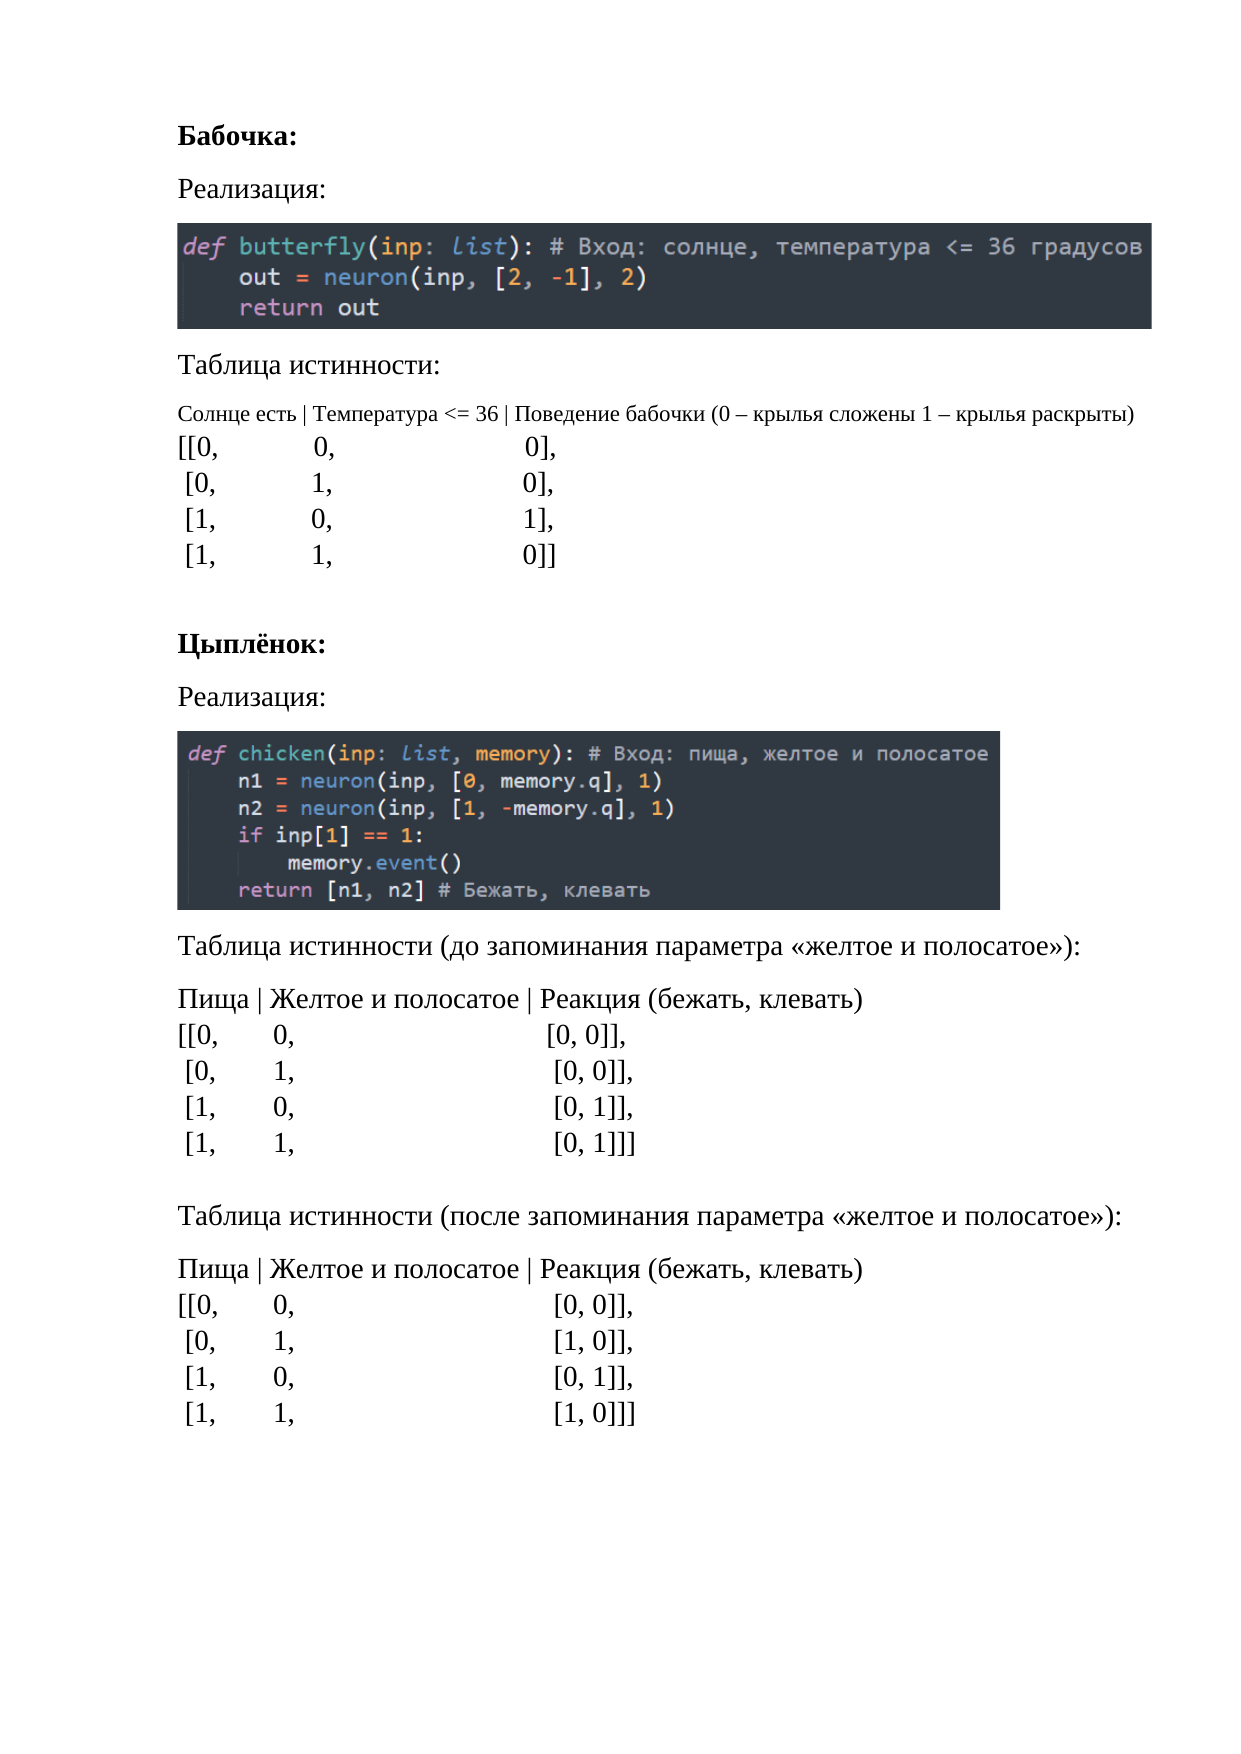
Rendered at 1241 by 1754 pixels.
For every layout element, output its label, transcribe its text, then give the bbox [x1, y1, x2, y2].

text Пища | Желтое и полосатое | Реакция (бежать, клевать) [177, 1251, 1152, 1284]
picture [177, 731, 1001, 910]
text [1, 1, [1, 0]]] [177, 1395, 1152, 1429]
text Реализация: [177, 679, 1152, 712]
text [[0, 0, [0, 0]], [177, 1017, 1152, 1051]
text Реализация: [177, 171, 1152, 204]
text [0, 1, [1, 0]], [177, 1323, 1152, 1357]
text Солнце есть | Температура <= 36 | Поведение бабочки (0 – крылья сложены 1 – крылья раскрыты) [177, 400, 1152, 427]
text Таблица истинности (после запоминания параметра «желтое и полосатое»): [177, 1198, 1152, 1231]
text [[0, 0, [0, 0]], [177, 1287, 1152, 1320]
text [0, 1, 0], [177, 465, 1152, 498]
text Бабочка: [177, 118, 1152, 152]
text Таблица истинности: [177, 347, 1152, 381]
text [1, 1, 0]] [177, 537, 1152, 571]
text [1, 0, [0, 1]], [177, 1359, 1152, 1393]
text [[0, 0, 0], [177, 429, 1152, 462]
text [1, 0, [0, 1]], [177, 1089, 1152, 1123]
text Пища | Желтое и полосатое | Реакция (бежать, клевать) [177, 981, 1152, 1014]
picture [177, 223, 1152, 329]
text [1, 1, [0, 1]]] [177, 1126, 1152, 1159]
text [0, 1, [0, 0]], [177, 1053, 1152, 1087]
text Цыплёнок: [177, 626, 1152, 660]
text [1, 0, 1], [177, 501, 1152, 534]
text Таблица истинности (до запоминания параметра «желтое и полосатое»): [177, 928, 1152, 962]
